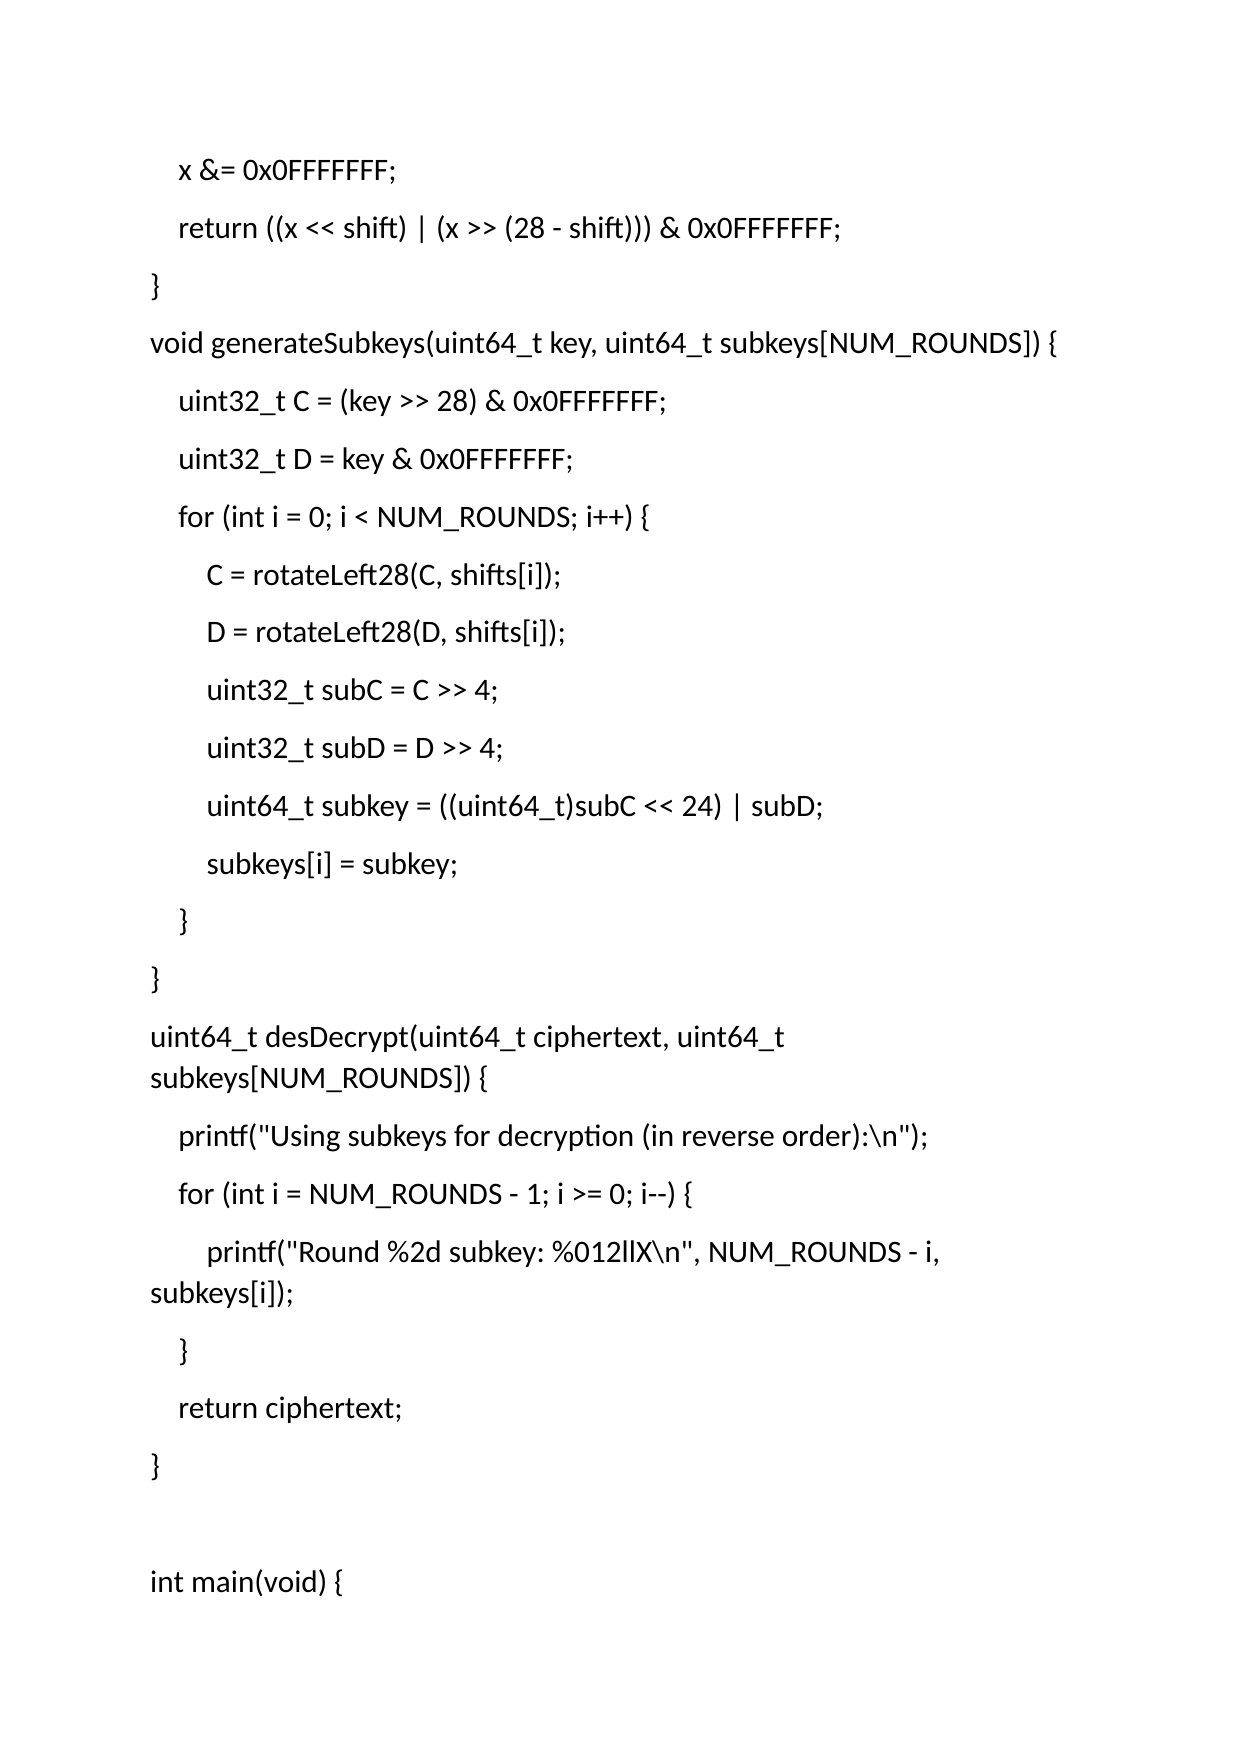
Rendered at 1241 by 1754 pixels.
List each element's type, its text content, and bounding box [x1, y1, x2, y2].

text int main(void) { [150, 1562, 1090, 1600]
text } [150, 1446, 1090, 1484]
text for (int i = 0; i < NUM_ROUNDS; i++) { [150, 497, 1090, 535]
text return ((x << shift) | (x >> (28 - shift))) & 0x0FFFFFFF; [150, 208, 1090, 246]
text } [150, 1331, 1090, 1369]
text uint32_t subC = C >> 4; [150, 670, 1090, 708]
text subkeys[i] = subkey; [150, 844, 1090, 882]
text uint32_t D = key & 0x0FFFFFFF; [150, 439, 1090, 477]
text } [150, 959, 1090, 997]
text uint32_t subD = D >> 4; [150, 728, 1090, 766]
text uint64_t desDecrypt(uint64_t ciphertext, uint64_t subkeys[NUM_ROUNDS]) { [150, 1017, 1090, 1096]
text void generateSubkeys(uint64_t key, uint64_t subkeys[NUM_ROUNDS]) { [150, 323, 1090, 362]
text } [150, 902, 1090, 940]
text x &= 0x0FFFFFFF; [150, 150, 1090, 188]
text uint32_t C = (key >> 28) & 0x0FFFFFFF; [150, 381, 1090, 419]
text C = rotateLeft28(C, shifts[i]); [150, 555, 1090, 593]
text printf("Round %2d subkey: %012llX\n", NUM_ROUNDS - i, subkeys[i]); [150, 1232, 1090, 1311]
text D = rotateLeft28(D, shifts[i]); [150, 612, 1090, 651]
text return ciphertext; [150, 1388, 1090, 1427]
text } [150, 266, 1090, 304]
text uint64_t subkey = ((uint64_t)subC << 24) | subD; [150, 786, 1090, 824]
text printf("Using subkeys for decryption (in reverse order):\n"); [150, 1116, 1090, 1154]
text for (int i = NUM_ROUNDS - 1; i >= 0; i--) { [150, 1174, 1090, 1212]
